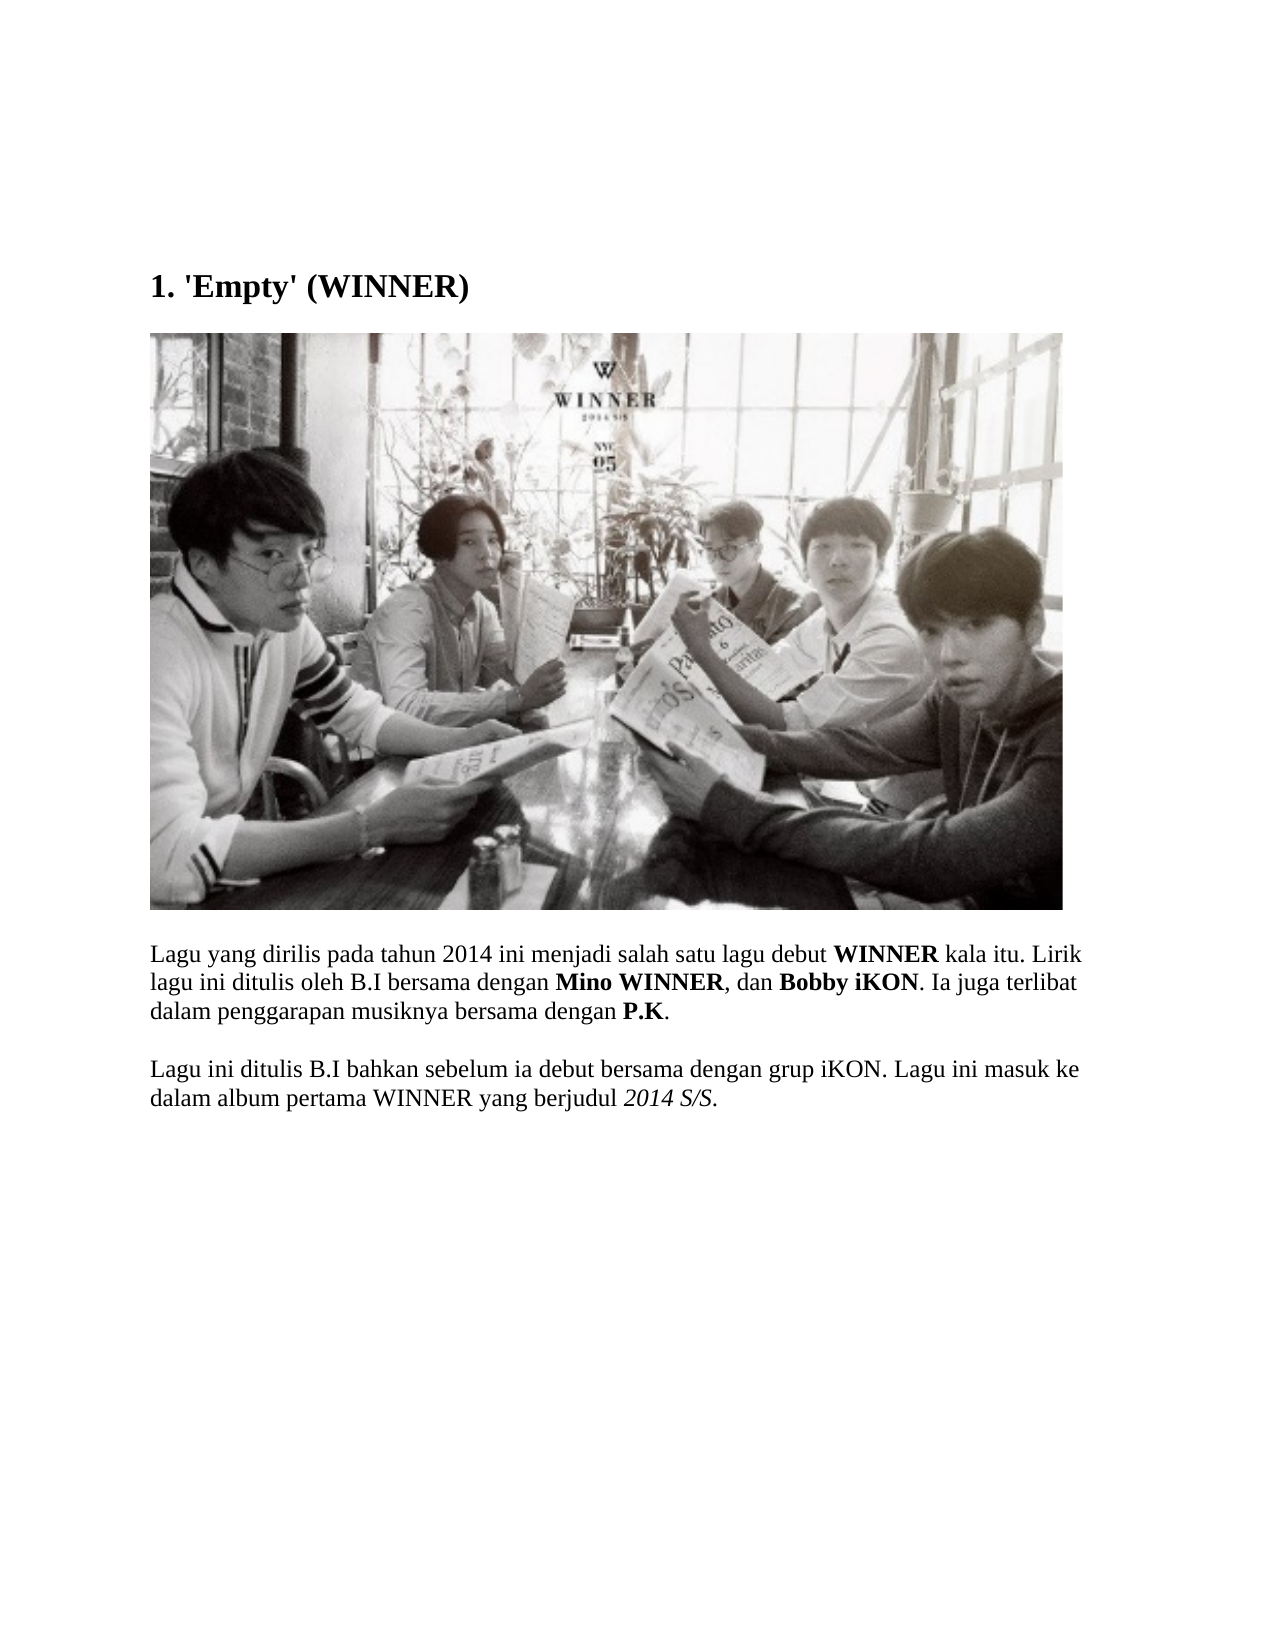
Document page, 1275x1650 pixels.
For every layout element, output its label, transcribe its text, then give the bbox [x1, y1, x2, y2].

text 1. 'Empty' (WINNER) [150, 266, 1125, 304]
text Lagu yang dirilis pada tahun 2014 ini menjadi salah satu lagu debut WINNER kala itu. Lirik lagu ini ditulis oleh B.I bersama dengan Mino WINNER, dan Bobby iKON. Ia juga terlibat dalam penggarapan musiknya bersama dengan P.K. [150, 939, 1125, 1025]
text Lagu ini ditulis B.I bahkan sebelum ia debut bersama dengan grup iKON. Lagu ini masuk ke dalam album pertama WINNER yang berjudul 2014 S/S. [150, 1054, 1125, 1112]
picture [150, 333, 1063, 910]
